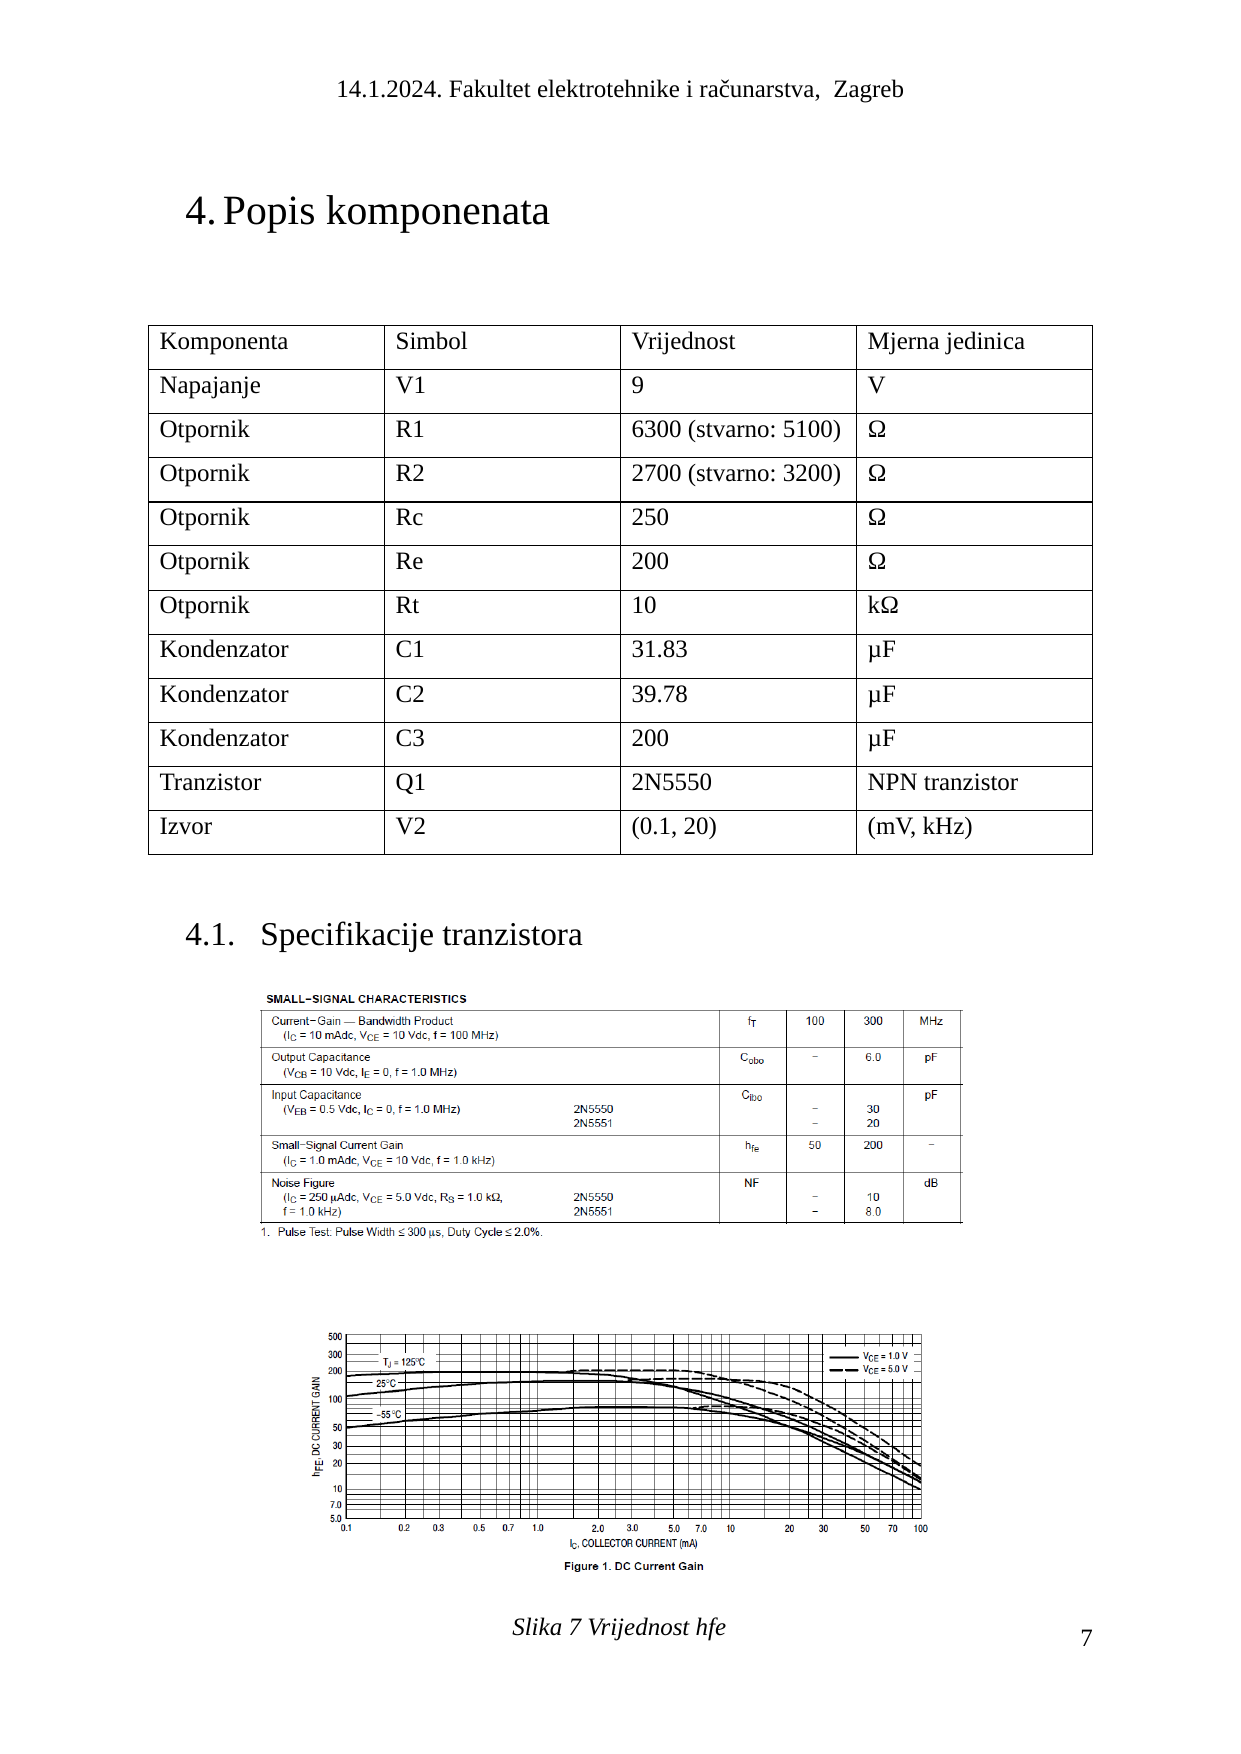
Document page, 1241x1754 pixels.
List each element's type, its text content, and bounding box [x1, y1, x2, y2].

table_cell Rt [385, 591, 620, 633]
table_header Vrijednost [621, 326, 856, 369]
subtitle Popis komponenata [185, 185, 1093, 233]
table_cell Kondenzator [149, 723, 384, 766]
table_cell Re [385, 546, 620, 589]
table_cell Otpornik [149, 546, 384, 589]
table_cell µF [857, 635, 1092, 678]
table_cell Tranzistor [149, 767, 384, 810]
table_cell (0.1, 20) [621, 811, 856, 854]
table_header Komponenta [149, 326, 384, 369]
table_cell 31.83 [621, 635, 856, 678]
table_cell Rc [385, 503, 620, 545]
table_cell Kondenzator [149, 679, 384, 722]
table_cell Izvor [149, 811, 384, 854]
table_cell C2 [385, 679, 620, 722]
table_cell 9 [621, 370, 856, 413]
table_cell R2 [385, 458, 620, 501]
picture [246, 989, 994, 1258]
table_cell V [857, 370, 1092, 413]
table_cell Ω [857, 503, 1092, 545]
table_cell Otpornik [149, 503, 384, 545]
table_cell V2 [385, 811, 620, 854]
table_cell C1 [385, 635, 620, 678]
table_cell 200 [621, 546, 856, 589]
table_cell 200 [621, 723, 856, 766]
table_header Mjerna jedinica [857, 326, 1092, 369]
table_cell Q1 [385, 767, 620, 810]
table_cell Kondenzator [149, 635, 384, 678]
table_cell 6300 (stvarno: 5100) [621, 414, 856, 457]
table_cell Otpornik [149, 414, 384, 457]
subtitle Specifikacije tranzistora [185, 915, 1093, 953]
table_header Simbol [385, 326, 620, 369]
table_cell 2700 (stvarno: 3200) [621, 458, 856, 501]
table_cell Ω [857, 458, 1092, 501]
table_cell R1 [385, 414, 620, 457]
table_cell kΩ [857, 591, 1092, 633]
table_cell (mV, kHz) [857, 811, 1092, 854]
table_cell µF [857, 723, 1092, 766]
table_cell Napajanje [149, 370, 384, 413]
table_cell Ω [857, 546, 1092, 589]
table_cell 39.78 [621, 679, 856, 722]
table_cell 2N5550 [621, 767, 856, 810]
picture [270, 1300, 970, 1603]
table_cell 250 [621, 503, 856, 545]
table_cell 10 [621, 591, 856, 633]
table_cell Otpornik [149, 591, 384, 633]
table_cell C3 [385, 723, 620, 766]
table_cell Ω [857, 414, 1092, 457]
table_cell V1 [385, 370, 620, 413]
table_cell Otpornik [149, 458, 384, 501]
table_cell NPN tranzistor [857, 767, 1092, 810]
table_cell µF [857, 679, 1092, 722]
